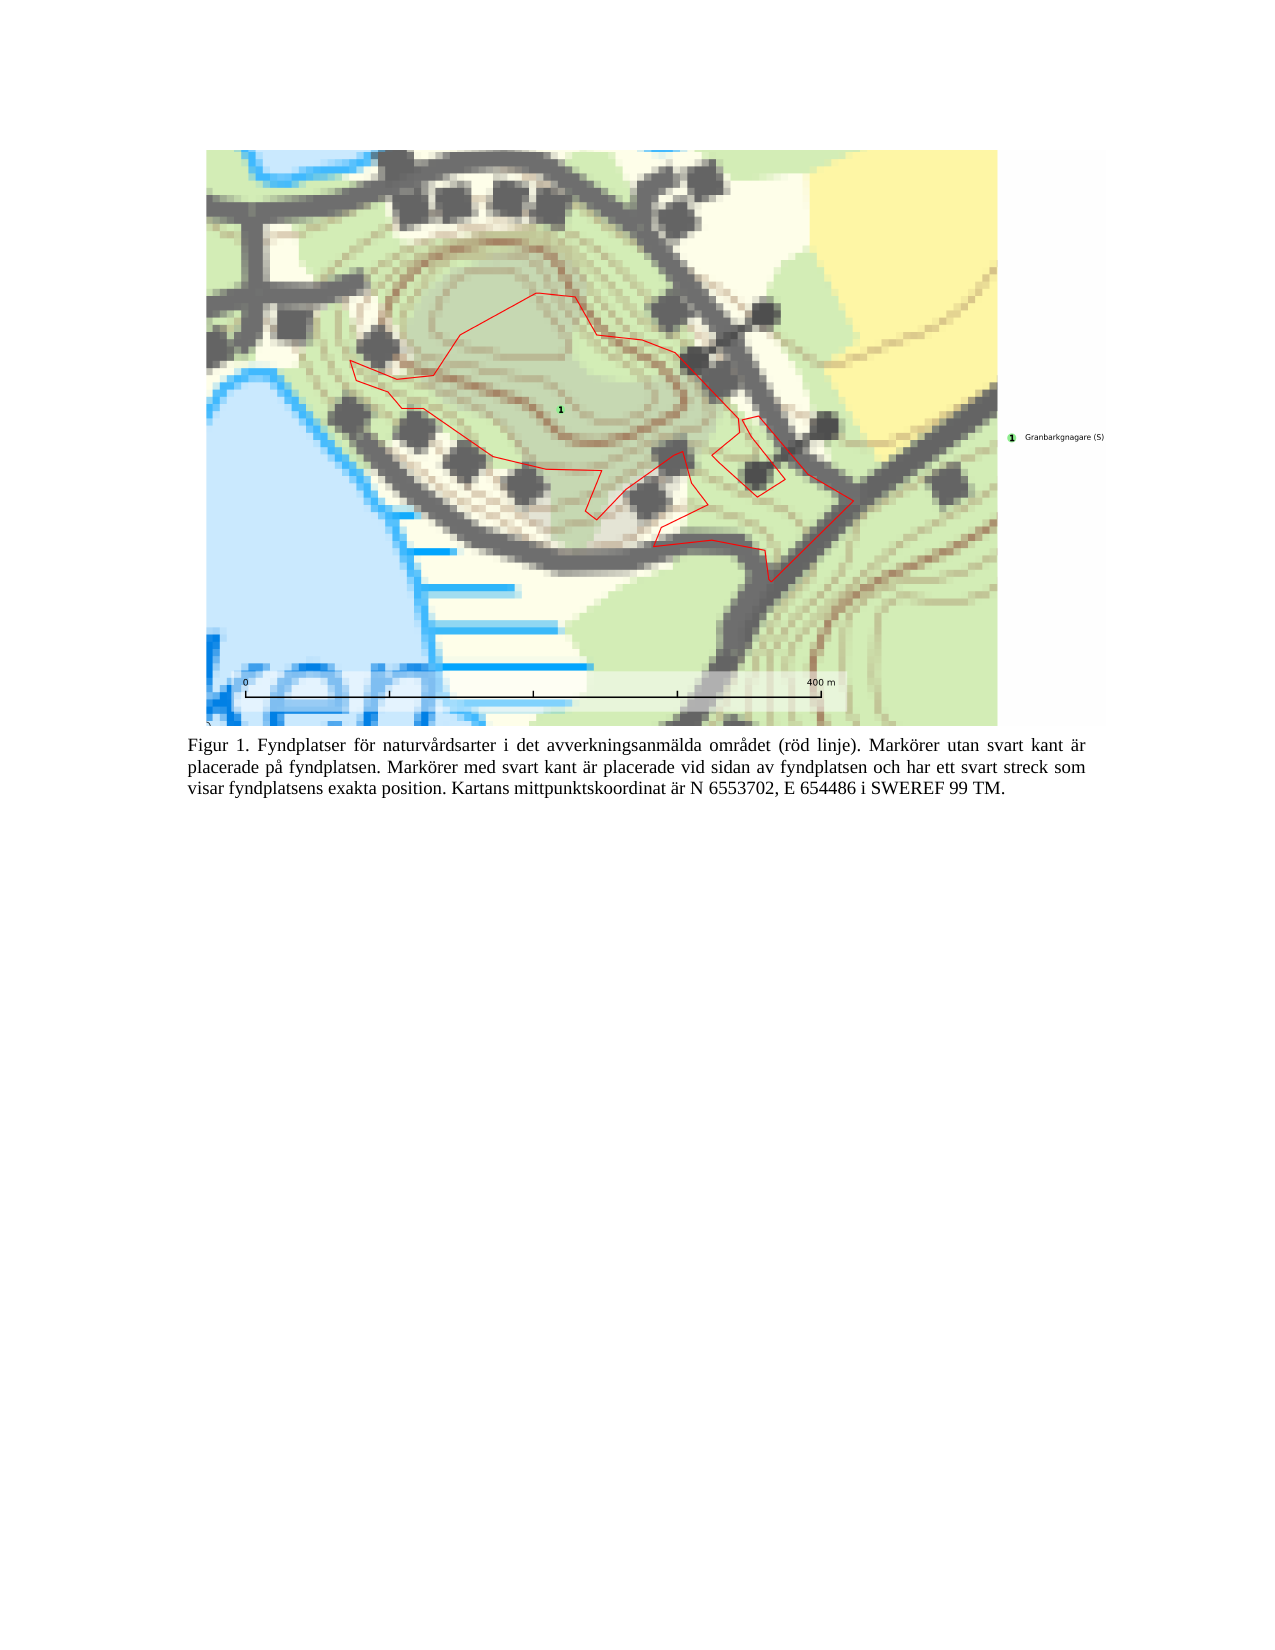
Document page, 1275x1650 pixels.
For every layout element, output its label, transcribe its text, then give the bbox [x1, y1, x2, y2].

text Figur 1. Fyndplatser för naturvårdsarter i det avverkningsanmälda området (röd linje). Markörer utan svart kant är placerade på fyndplatsen. Markörer med svart kant är placerade vid sidan av fyndplatsen och har ett svart streck som visar fyndplatsens exakta position. Kartans mittpunktskoordinat är N 6553702, E 654486 i SWEREF 99 TM. [187, 734, 1087, 799]
picture [206, 150, 1107, 726]
